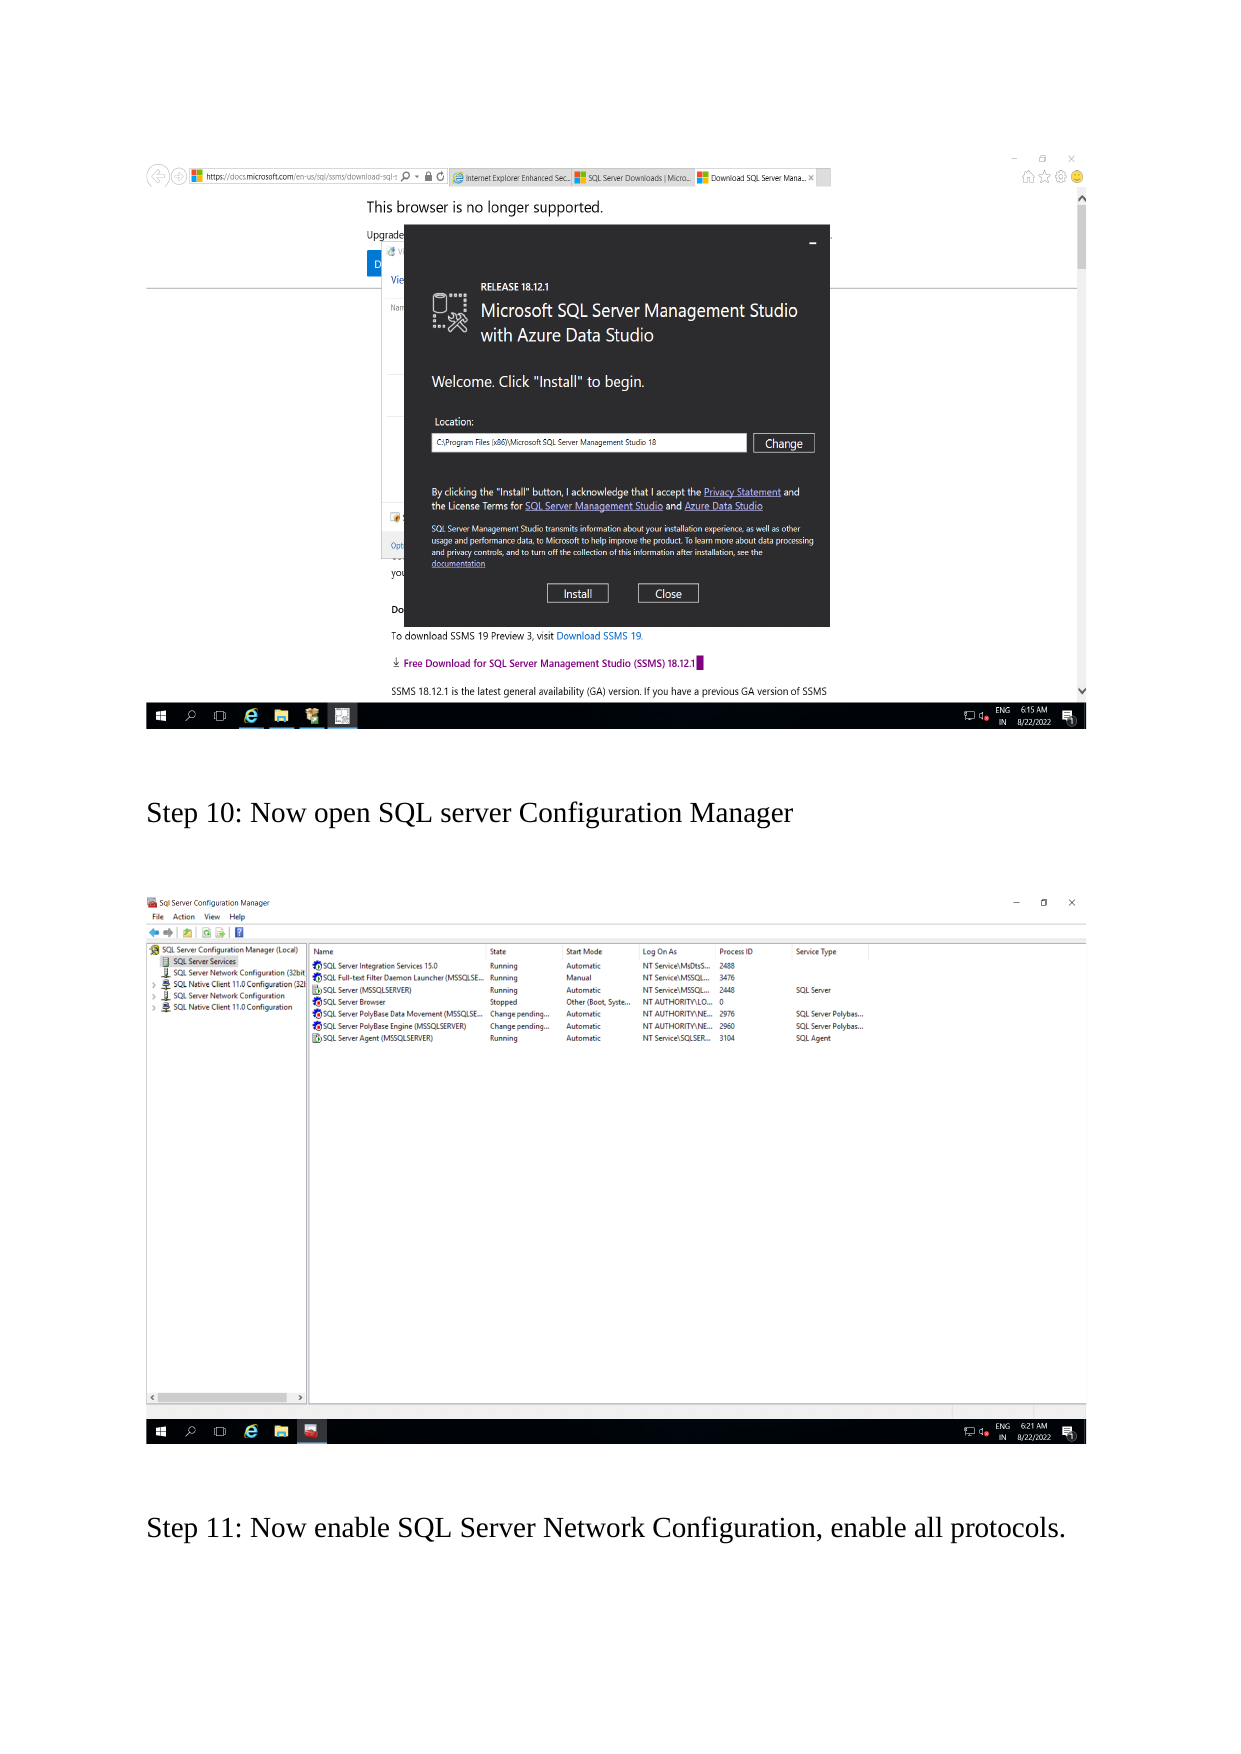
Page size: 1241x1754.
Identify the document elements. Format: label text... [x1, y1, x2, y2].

text Step 10: Now open SQL server Configuration Manager [146, 796, 1090, 829]
picture [146, 150, 1087, 729]
text Step 11: Now enable SQL Server Network Configuration, enable all protocols. [146, 1510, 1090, 1544]
picture [146, 896, 1087, 1444]
